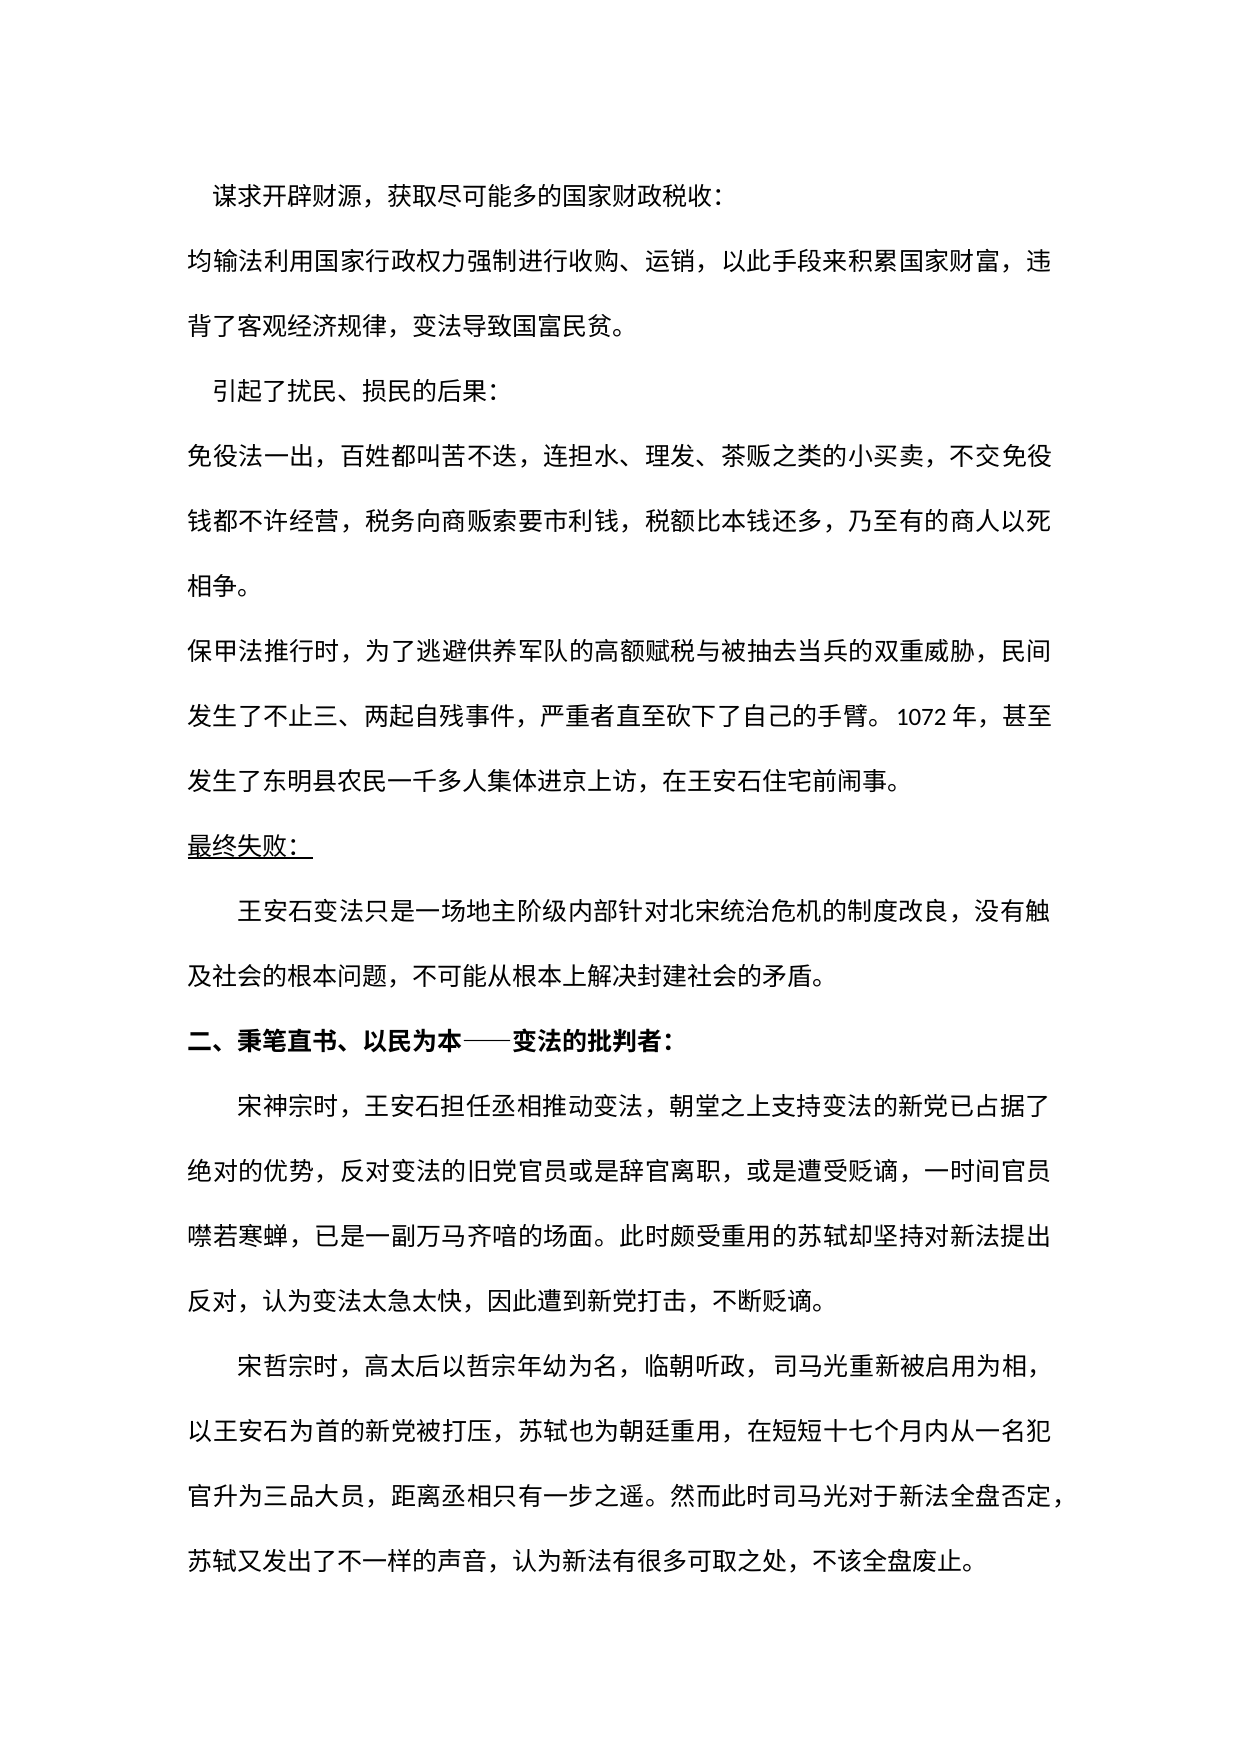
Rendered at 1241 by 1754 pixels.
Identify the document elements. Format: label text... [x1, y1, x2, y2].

text 免役法一出，百姓都叫苦不迭，连担水、理发、茶贩之类的小买卖，不交免役钱都不许经营，税务向商贩索要市利钱，税额比本钱还多，乃至有的商人以死相争。 [187, 422, 1053, 617]
text 王安石变法只是一场地主阶级内部针对北宋统治危机的制度改良，没有触及社会的根本问题，不可能从根本上解决封建社会的矛盾。 [187, 877, 1053, 1007]
text 二、秉笔直书、以民为本——变法的批判者： [187, 1007, 1053, 1072]
text 保甲法推行时，为了逃避供养军队的高额赋税与被抽去当兵的双重威胁，民间发生了不止三、两起自残事件，严重者直至砍下了自己的手臂。1072年，甚至发生了东明县农民一千多人集体进京上访，在王安石住宅前闹事。 [187, 617, 1053, 812]
text 宋神宗时，王安石担任丞相推动变法，朝堂之上支持变法的新党已占据了绝对的优势，反对变法的旧党官员或是辞官离职，或是遭受贬谪，一时间官员噤若寒蝉，已是一副万马齐喑的场面。此时颇受重用的苏轼却坚持对新法提出反对，认为变法太急太快，因此遭到新党打击，不断贬谪。 [187, 1072, 1053, 1332]
text 引起了扰民、损民的后果： [187, 357, 1053, 422]
text 谋求开辟财源，获取尽可能多的国家财政税收： [187, 162, 1053, 227]
text 均输法利用国家行政权力强制进行收购、运销，以此手段来积累国家财富，违背了客观经济规律，变法导致国富民贫。 [187, 227, 1053, 357]
text 宋哲宗时，高太后以哲宗年幼为名，临朝听政，司马光重新被启用为相，以王安石为首的新党被打压，苏轼也为朝廷重用，在短短十七个月内从一名犯官升为三品大员，距离丞相只有一步之遥。然而此时司马光对于新法全盘否定，苏轼又发出了不一样的声音，认为新法有很多可取之处，不该全盘废止。 [187, 1332, 1053, 1592]
text 最终失败： [187, 812, 1053, 877]
